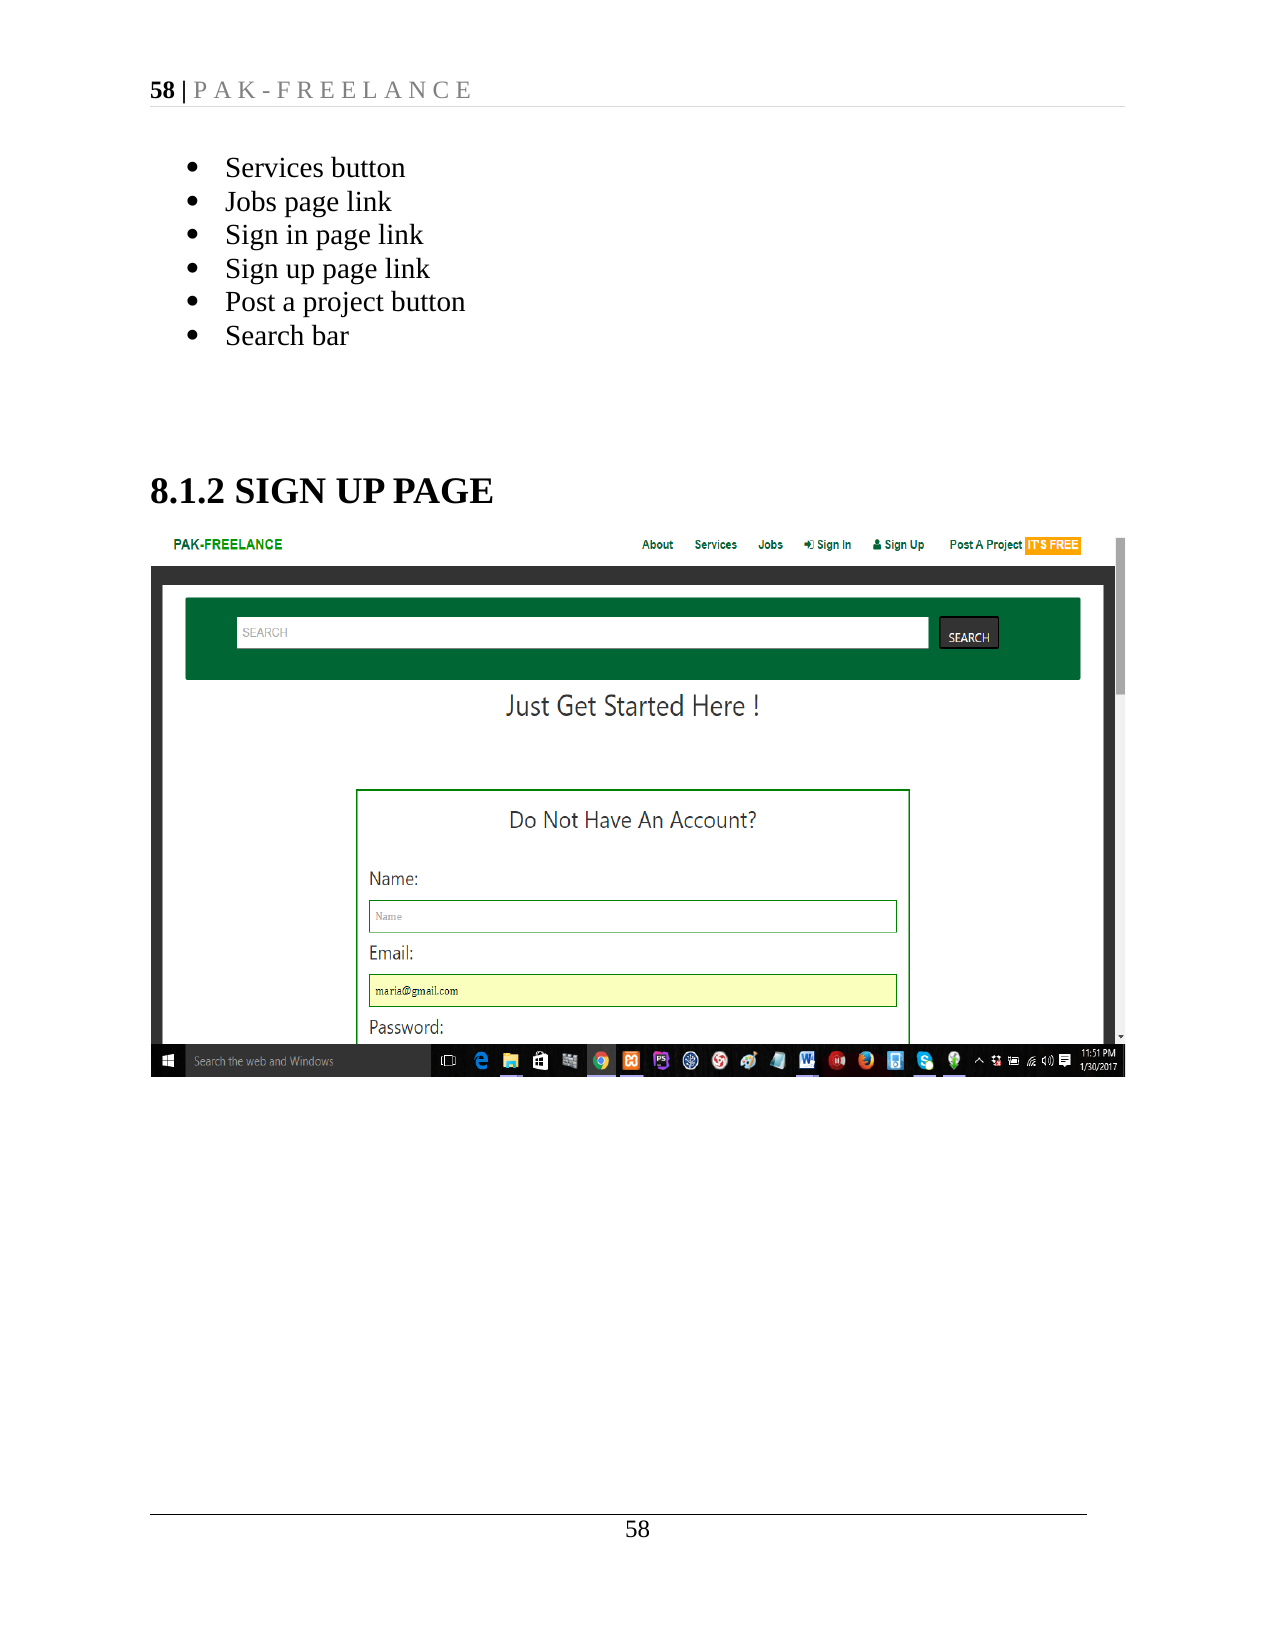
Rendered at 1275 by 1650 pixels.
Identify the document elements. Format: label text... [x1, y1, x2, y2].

list Post a project button [187, 284, 1125, 318]
list Services button [187, 150, 1125, 184]
list Sign in page link [187, 217, 1125, 251]
picture [150, 537, 1125, 1162]
list Sign up page link [187, 251, 1125, 284]
list Jobs page link [187, 184, 1125, 217]
text 8.1.2 sign up page [150, 469, 1125, 512]
list Search bar [187, 318, 1125, 352]
